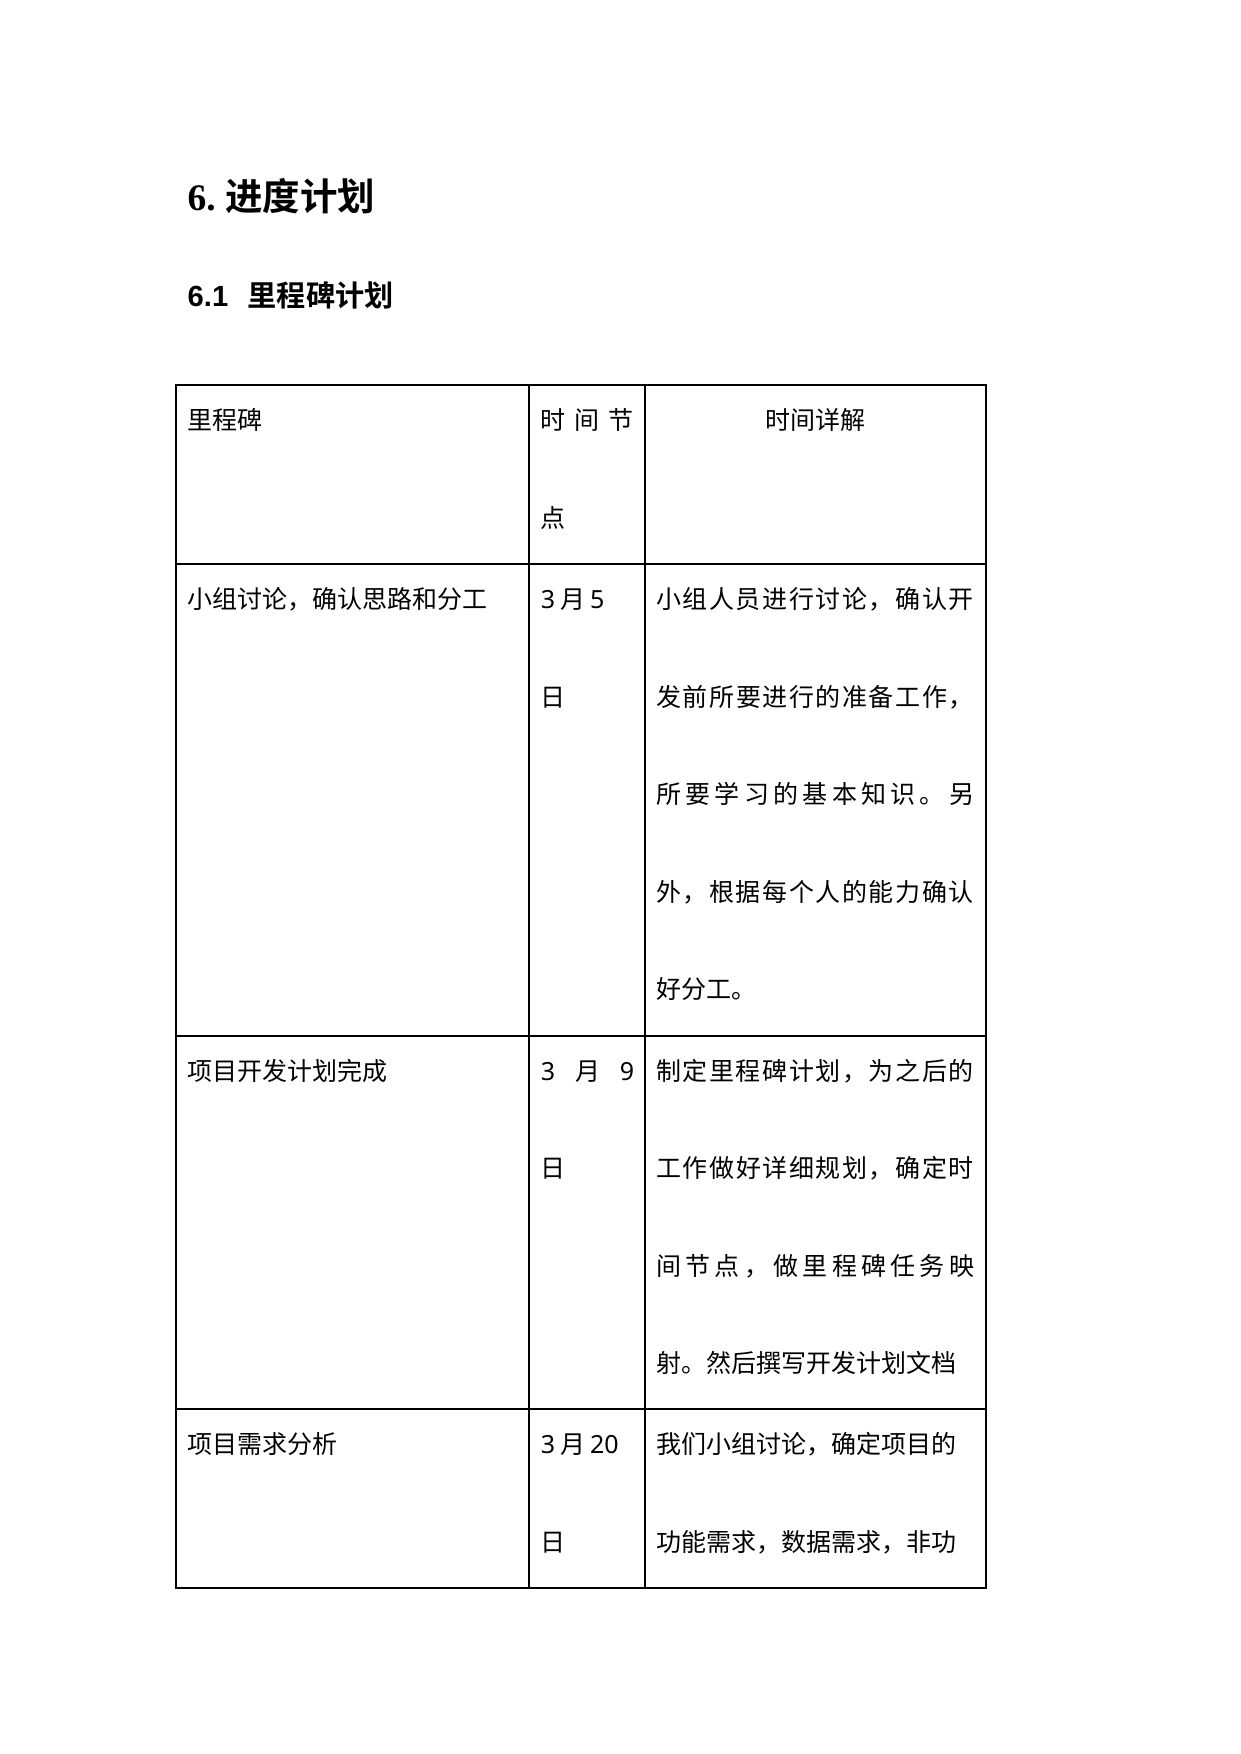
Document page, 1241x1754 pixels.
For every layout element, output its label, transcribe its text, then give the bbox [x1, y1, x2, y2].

table_cell 小组讨论，确认思路和分工 [177, 565, 528, 1034]
table_cell 项目开发计划完成 [177, 1037, 528, 1408]
table_cell 3月20日 [530, 1410, 644, 1587]
subtitle 里程碑计划 [187, 261, 1053, 326]
table_header 时间详解 [646, 386, 985, 563]
table_cell 3月9日 [530, 1037, 644, 1408]
table_cell 制定里程碑计划，为之后的工作做好详细规划，确定时间节点，做里程碑任务映射。然后撰写开发计划文档 [646, 1037, 985, 1408]
table_header 里程碑 [177, 386, 528, 563]
table_cell 小组人员进行讨论，确认开发前所要进行的准备工作，所要学习的基本知识。另外，根据每个人的能力确认好分工。 [646, 565, 985, 1034]
table_cell 我们小组讨论，确定项目的功能需求，数据需求，非功能需求以及运行需求。 [646, 1410, 985, 1587]
subtitle 进度计划 [187, 162, 1053, 227]
table_cell 3月5日 [530, 565, 644, 1034]
table_header 时间节点 [530, 386, 644, 563]
table_cell 项目需求分析 [177, 1410, 528, 1587]
